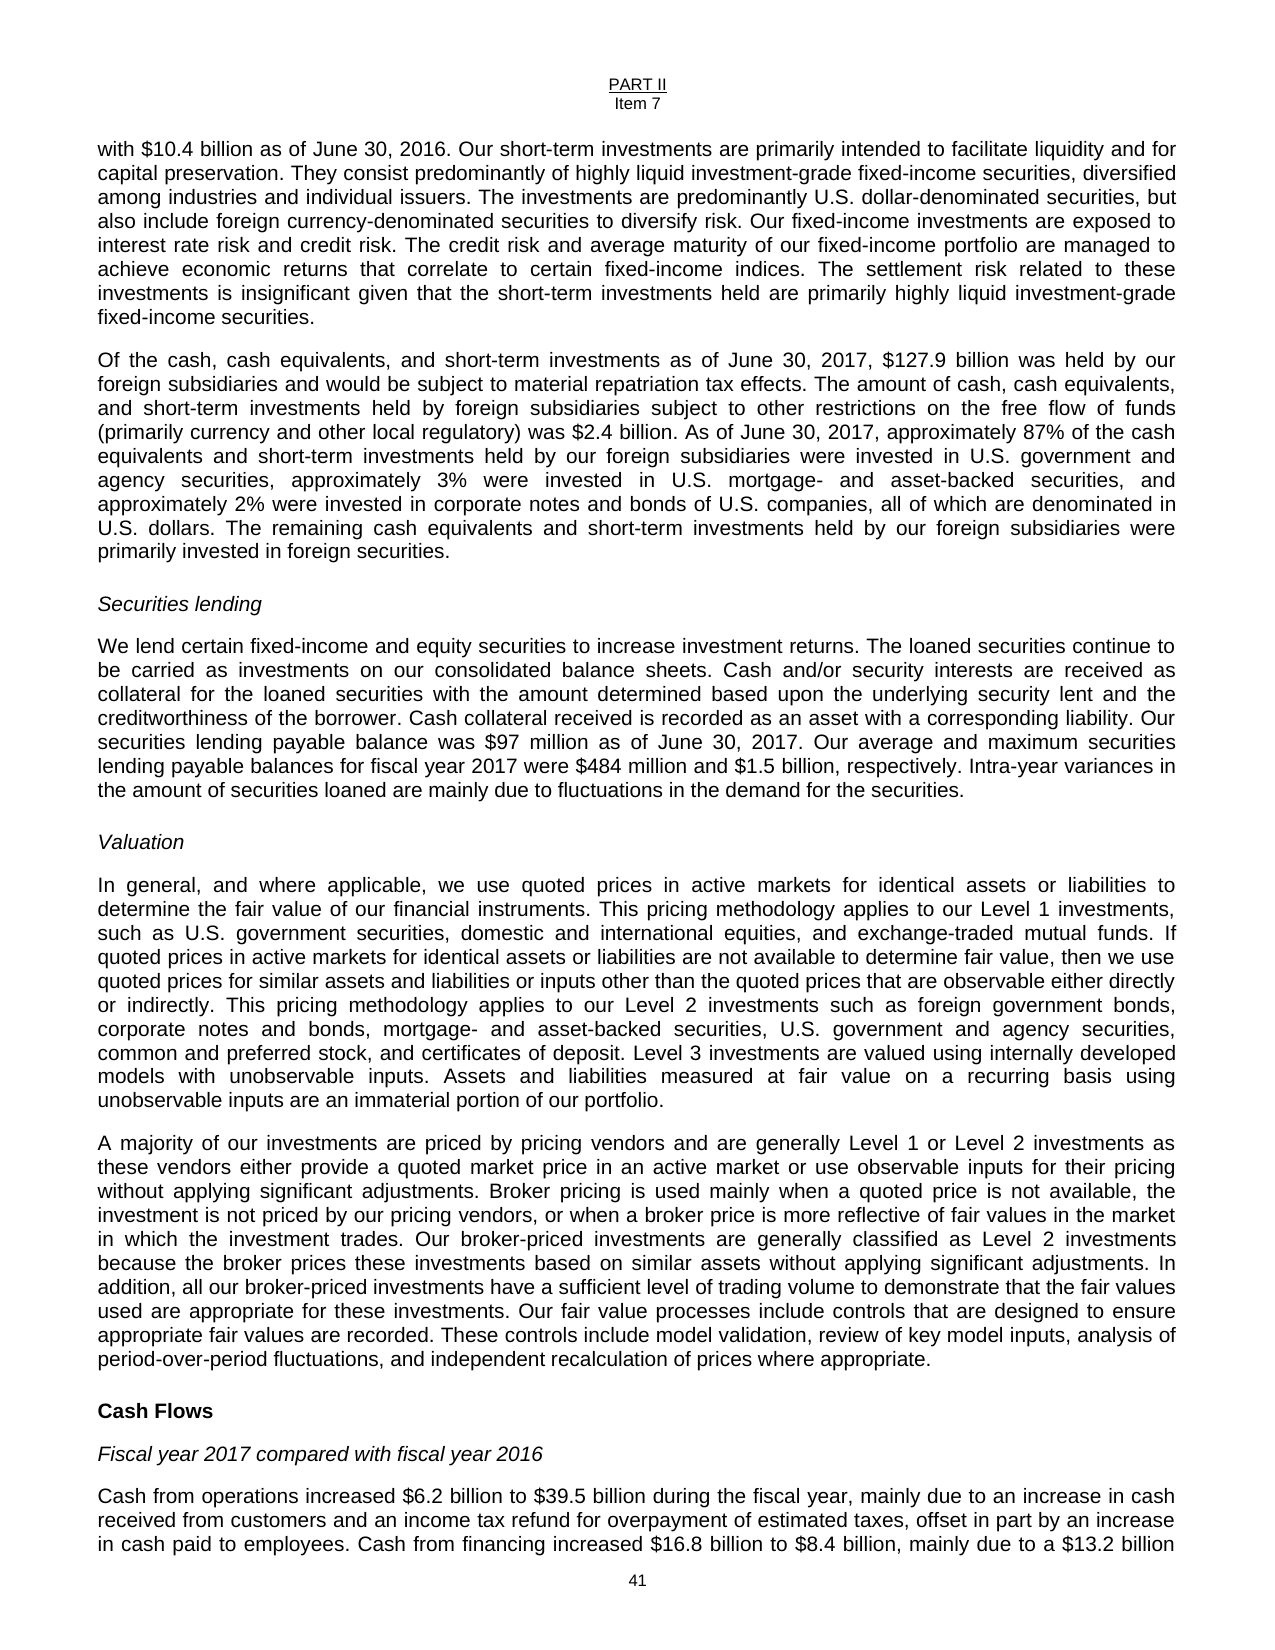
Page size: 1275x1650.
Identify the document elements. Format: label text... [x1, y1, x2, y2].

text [97, 137, 1177, 329]
text Of the cash, cash equivalents, and short-term investments as of June 30, 2017, $127.9 billion was held by our foreign subsidiaries and would be subject to material repatriation tax effects. The amount of cash, cash equivalents, and short-term investments held by foreign subsidiaries subject to other restrictions on the free flow of funds (primarily currency and other local regulatory) was $2.4 billion. As of June 30, 2017, approximately 87% of the cash equivalents and short-term investments held by our foreign subsidiaries were invested in U.S. government and agency securities, approximately 3% were invested in U.S. mortgage- and asset-backed securities, and approximately 2% were invested in corporate notes and bonds of U.S. companies, all of which are denominated in U.S. dollars. The remaining cash equivalents and short-term investments held by our foreign subsidiaries were primarily invested in foreign securities. [97, 348, 1177, 563]
text Securities lending [97, 591, 1177, 615]
text Cash Flows [97, 1399, 1177, 1423]
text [97, 1484, 1177, 1556]
text Valuation [97, 830, 1177, 854]
text In general, and where applicable, we use quoted prices in active markets for identical assets or liabilities to determine the fair value of our financial instruments. This pricing methodology applies to our Level 1 investments, such as U.S. government securities, domestic and international equities, and exchange-traded mutual funds. If quoted prices in active markets for identical assets or liabilities are not available to determine fair value, then we use quoted prices for similar assets and liabilities or inputs other than the quoted prices that are observable either directly or indirectly. This pricing methodology applies to our Level 2 investments such as foreign government bonds, corporate notes and bonds, mortgage- and asset-backed securities, U.S. government and agency securities, common and preferred stock, and certificates of deposit. Level 3 investments are valued using internally developed models with unobservable inputs. Assets and liabilities measured at fair value on a recurring basis using unobservable inputs are an immaterial portion of our portfolio. [97, 873, 1177, 1112]
text Fiscal year 2017 compared with fiscal year 2016 [97, 1441, 1177, 1465]
text We lend certain fixed-income and equity securities to increase investment returns. The loaned securities continue to be carried as investments on our consolidated balance sheets. Cash and/or security interests are received as collateral for the loaned securities with the amount determined based upon the underlying security lent and the creditworthiness of the borrower. Cash collateral received is recorded as an asset with a corresponding liability. Our securities lending payable balance was $97 million as of June 30, 2017. Our average and maximum securities lending payable balances for fiscal year 2017 were $484 million and $1.5 billion, respectively. Intra-year variances in the amount of securities loaned are mainly due to fluctuations in the demand for the securities. [97, 634, 1177, 802]
text A majority of our investments are priced by pricing vendors and are generally Level 1 or Level 2 investments as these vendors either provide a quoted market price in an active market or use observable inputs for their pricing without applying significant adjustments. Broker pricing is used mainly when a quoted price is not available, the investment is not priced by our pricing vendors, or when a broker price is more reflective of fair values in the market in which the investment trades. Our broker-priced investments are generally classified as Level 2 investments because the broker prices these investments based on similar assets without applying significant adjustments. In addition, all our broker-priced investments have a sufficient level of trading volume to demonstrate that the fair values used are appropriate for these investments. Our fair value processes include controls that are designed to ensure appropriate fair values are recorded. These controls include model validation, review of key model inputs, analysis of period-over-period fluctuations, and independent recalculation of prices where appropriate. [97, 1131, 1177, 1371]
